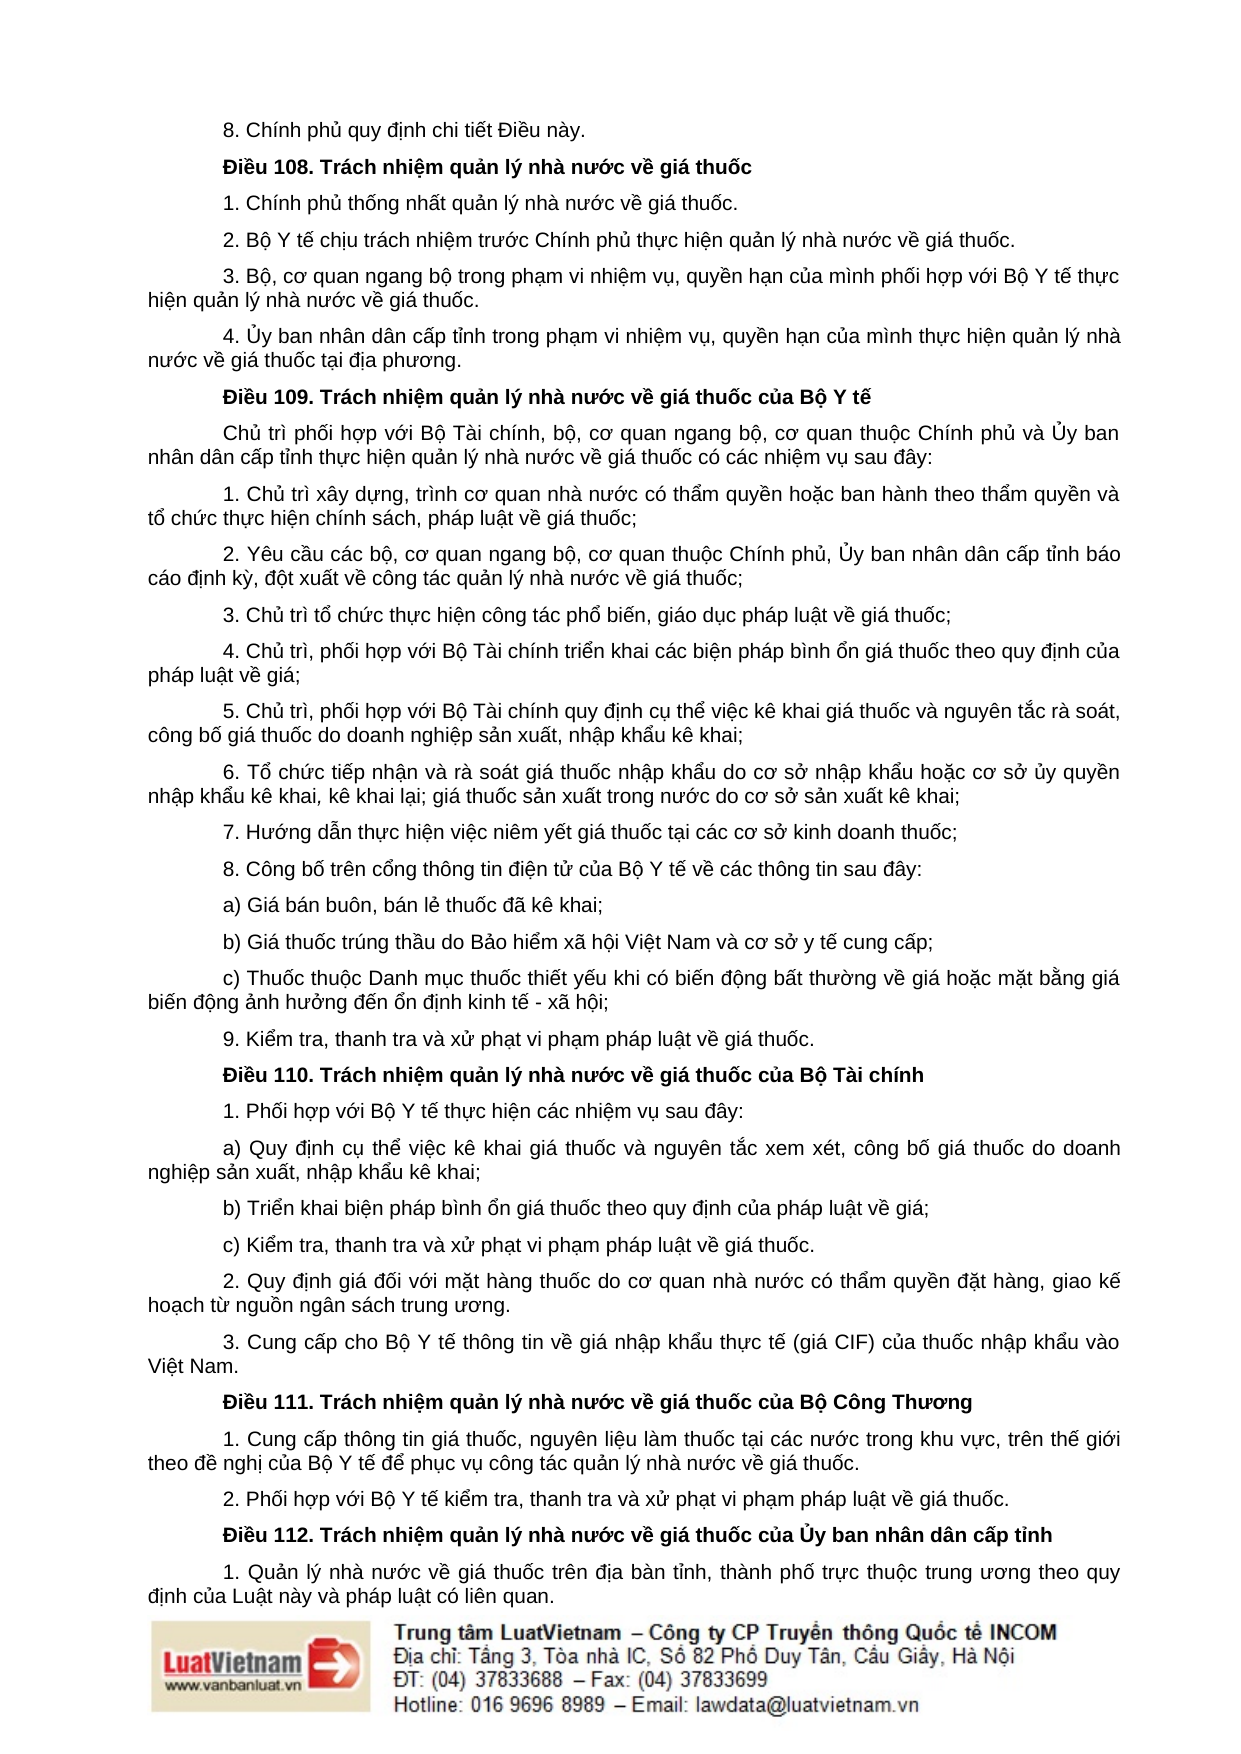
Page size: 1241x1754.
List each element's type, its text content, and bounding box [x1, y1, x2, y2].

text 3. Chủ trì tổ chức thực hiện công tác phổ biến, giáo dục pháp luật về giá thuốc; [148, 602, 1122, 626]
text b) Giá thuốc trúng thầu do Bảo hiểm xã hội Việt Nam và cơ sở y tế cung cấp; [148, 929, 1122, 953]
text Điều 112. Trách nhiệm quản lý nhà nước về giá thuốc của Ủy ban nhân dân cấp tỉnh [148, 1523, 1122, 1547]
text 9. Kiểm tra, thanh tra và xử phạt vi phạm pháp luật về giá thuốc. [148, 1026, 1122, 1050]
text 4. Ủy ban nhân dân cấp tỉnh trong phạm vi nhiệm vụ, quyền hạn của mình thực hiện quản lý nhà nước về giá thuốc tại địa phương. [148, 324, 1122, 372]
text c) Thuốc thuộc Danh mục thuốc thiết yếu khi có biến động bất thường về giá hoặc mặt bằng giá biến động ảnh hưởng đến ổn định kinh tế - xã hội; [148, 966, 1122, 1014]
text a) Giá bán buôn, bán lẻ thuốc đã kê khai; [148, 893, 1122, 917]
text 1. Phối hợp với Bộ Y tế thực hiện các nhiệm vụ sau đây: [148, 1099, 1122, 1123]
text 8. Công bố trên cổng thông tin điện tử của Bộ Y tế về các thông tin sau đây: [148, 857, 1122, 881]
text Điều 111. Trách nhiệm quản lý nhà nước về giá thuốc của Bộ Công Thương [148, 1390, 1122, 1414]
text 8. Chính phủ quy định chi tiết Điều này. [148, 118, 1122, 142]
text 5. Chủ trì, phối hợp với Bộ Tài chính quy định cụ thể việc kê khai giá thuốc và nguyên tắc rà soát, công bố giá thuốc do doanh nghiệp sản xuất, nhập khẩu kê khai; [148, 699, 1122, 747]
text Chủ trì phối hợp với Bộ Tài chính, bộ, cơ quan ngang bộ, cơ quan thuộc Chính phủ và Ủy ban nhân dân cấp tỉnh thực hiện quản lý nhà nước về giá thuốc có các nhiệm vụ sau đây: [148, 421, 1122, 469]
text 2. Bộ Y tế chịu trách nhiệm trước Chính phủ thực hiện quản lý nhà nước về giá thuốc. [148, 227, 1122, 251]
text 6. Tổ chức tiếp nhận và rà soát giá thuốc nhập khẩu do cơ sở nhập khẩu hoặc cơ sở ủy quyền nhập khẩu kê khai, kê khai lại; giá thuốc sản xuất trong nước do cơ sở sản xuất kê khai; [148, 760, 1122, 808]
text Điều 108. Trách nhiệm quản lý nhà nước về giá thuốc [148, 154, 1122, 178]
text 1. Cung cấp thông tin giá thuốc, nguyên liệu làm thuốc tại các nước trong khu vực, trên thế giới theo đề nghị của Bộ Y tế để phục vụ công tác quản lý nhà nước về giá thuốc. [148, 1426, 1122, 1474]
text Điều 110. Trách nhiệm quản lý nhà nước về giá thuốc của Bộ Tài chính [148, 1063, 1122, 1087]
text b) Triển khai biện pháp bình ổn giá thuốc theo quy định của pháp luật về giá; [148, 1196, 1122, 1220]
text 2. Quy định giá đối với mặt hàng thuốc do cơ quan nhà nước có thẩm quyền đặt hàng, giao kế hoạch từ nguồn ngân sách trung ương. [148, 1269, 1122, 1317]
text c) Kiểm tra, thanh tra và xử phạt vi phạm pháp luật về giá thuốc. [148, 1233, 1122, 1257]
text 4. Chủ trì, phối hợp với Bộ Tài chính triển khai các biện pháp bình ổn giá thuốc theo quy định của pháp luật về giá; [148, 639, 1122, 687]
text a) Quy định cụ thể việc kê khai giá thuốc và nguyên tắc xem xét, công bố giá thuốc do doanh nghiệp sản xuất, nhập khẩu kê khai; [148, 1136, 1122, 1184]
text 2. Phối hợp với Bộ Y tế kiểm tra, thanh tra và xử phạt vi phạm pháp luật về giá thuốc. [148, 1487, 1122, 1511]
text Điều 109. Trách nhiệm quản lý nhà nước về giá thuốc của Bộ Y tế [148, 385, 1122, 409]
picture [147, 1615, 1087, 1731]
text 2. Yêu cầu các bộ, cơ quan ngang bộ, cơ quan thuộc Chính phủ, Ủy ban nhân dân cấp tỉnh báo cáo định kỳ, đột xuất về công tác quản lý nhà nước về giá thuốc; [148, 542, 1122, 590]
text 3. Bộ, cơ quan ngang bộ trong phạm vi nhiệm vụ, quyền hạn của mình phối hợp với Bộ Y tế thực hiện quản lý nhà nước về giá thuốc. [148, 264, 1122, 312]
text 1. Chính phủ thống nhất quản lý nhà nước về giá thuốc. [148, 191, 1122, 215]
text 3. Cung cấp cho Bộ Y tế thông tin về giá nhập khẩu thực tế (giá CIF) của thuốc nhập khẩu vào Việt Nam. [148, 1329, 1122, 1377]
text 1. Quản lý nhà nước về giá thuốc trên địa bàn tỉnh, thành phố trực thuộc trung ương theo quy định của Luật này và pháp luật có liên quan. [148, 1560, 1122, 1608]
text 7. Hướng dẫn thực hiện việc niêm yết giá thuốc tại các cơ sở kinh doanh thuốc; [148, 820, 1122, 844]
text 1. Chủ trì xây dựng, trình cơ quan nhà nước có thẩm quyền hoặc ban hành theo thẩm quyền và tổ chức thực hiện chính sách, pháp luật về giá thuốc; [148, 482, 1122, 529]
